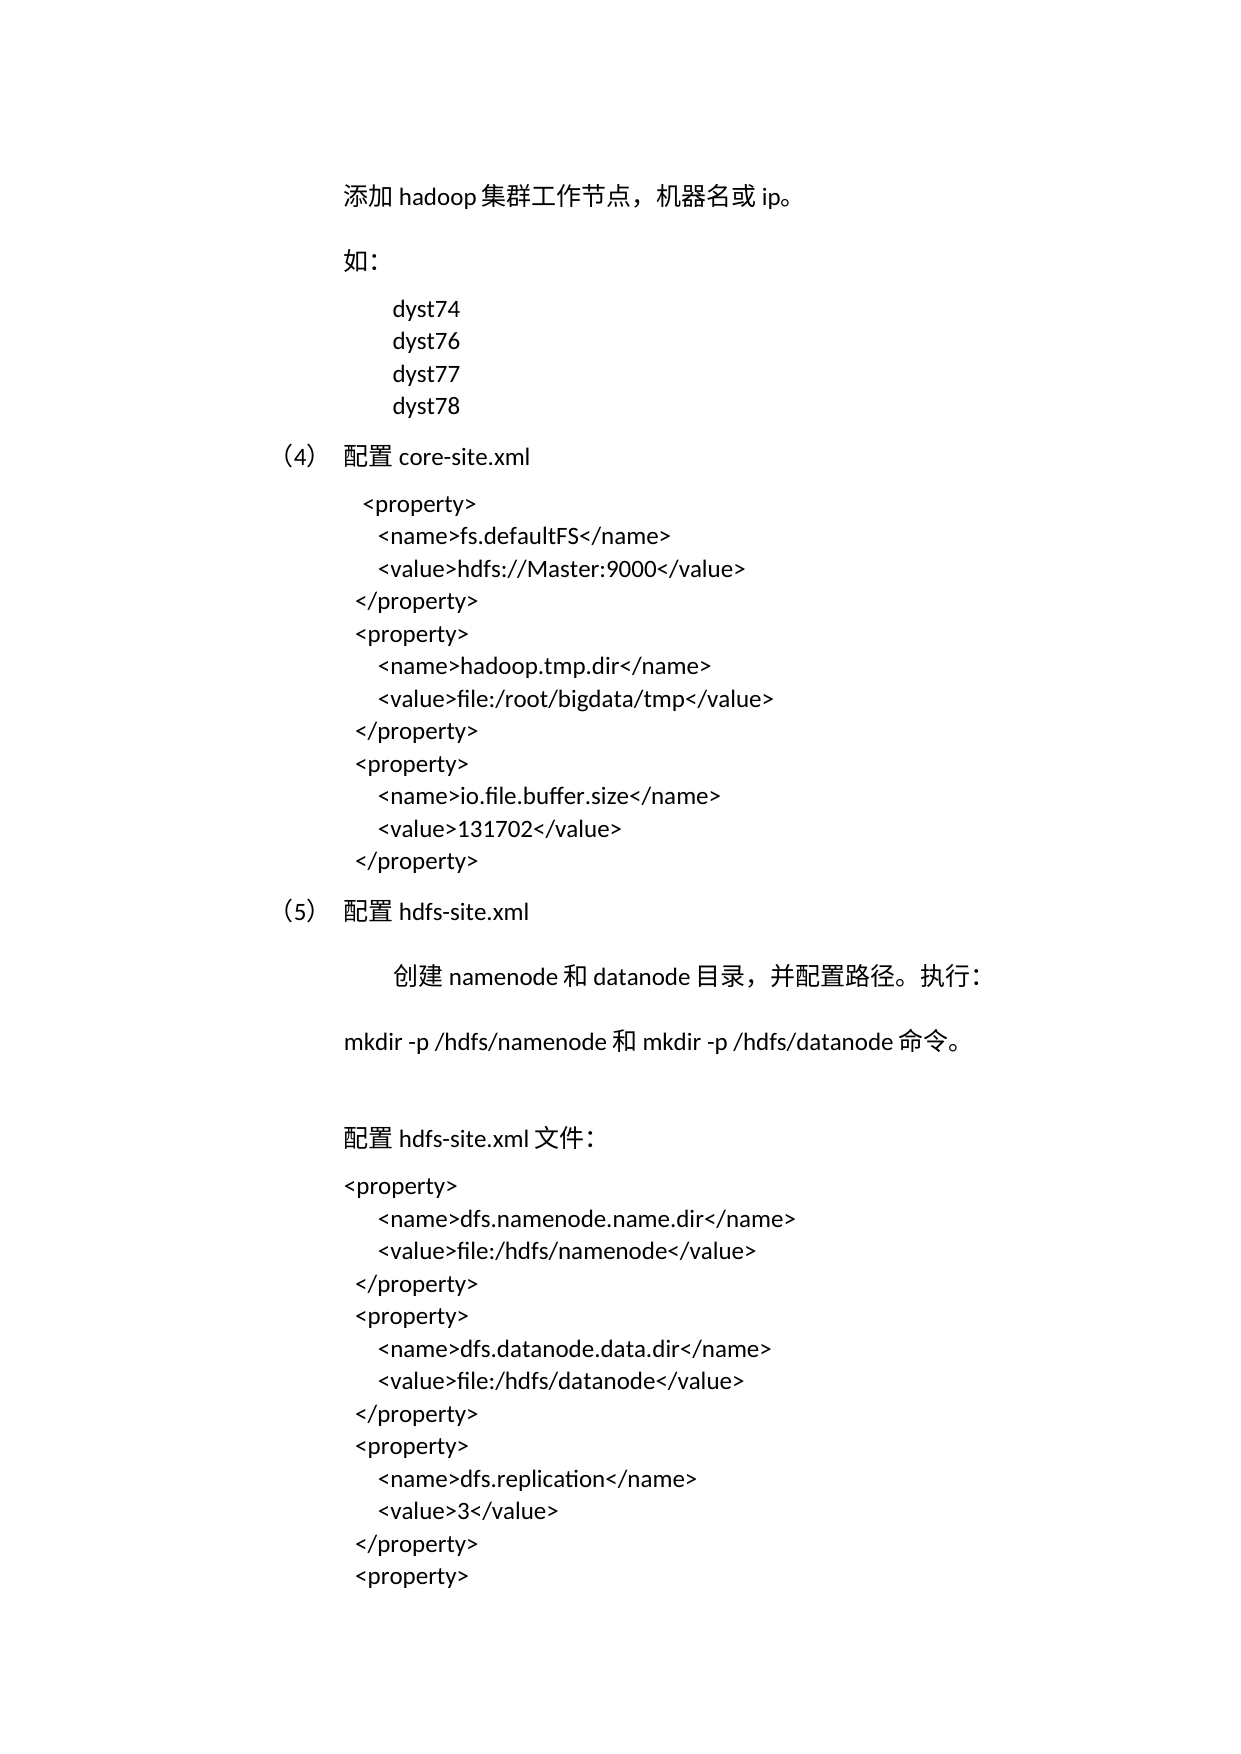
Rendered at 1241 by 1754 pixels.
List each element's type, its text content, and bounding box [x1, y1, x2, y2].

list <property> [344, 747, 1053, 779]
list dyst76 [344, 324, 1053, 357]
list <value>hdfs://Master:9000</value> [344, 552, 1053, 584]
list 添加hadoop集群工作节点，机器名或ip。 [344, 162, 1053, 227]
list <value>131702</value> [344, 812, 1053, 844]
list <name>fs.defaultFS</name> [344, 519, 1053, 552]
list <property> [344, 1169, 1053, 1202]
list 配置hdfs-site.xml文件： [344, 1104, 1053, 1169]
list <property> [344, 487, 1053, 519]
list <value>file:/hdfs/namenode</value> [344, 1234, 1053, 1267]
list </property> [344, 1397, 1053, 1429]
list dyst74 [344, 292, 1053, 324]
list <name>dfs.namenode.name.dir</name> [344, 1202, 1053, 1234]
list dyst77 [344, 357, 1053, 389]
list <value>file:/hdfs/datanode</value> [344, 1364, 1053, 1397]
list 创建namenode和datanode目录，并配置路径。执行：mkdir -p /hdfs/namenode和mkdir -p /hdfs/datanode命令。 [344, 942, 1053, 1072]
list dyst78 [344, 389, 1053, 422]
list <value>3</value> [344, 1494, 1053, 1527]
list <property> [344, 1429, 1053, 1462]
list <value>file:/root/bigdata/tmp</value> [344, 682, 1053, 714]
list <name>dfs.datanode.data.dir</name> [344, 1332, 1053, 1364]
list <property> [344, 1299, 1053, 1332]
list <name>io.file.buffer.size</name> [344, 779, 1053, 812]
list <property> [344, 617, 1053, 649]
list </property> [344, 1267, 1053, 1299]
list <name>dfs.replication</name> [344, 1462, 1053, 1494]
list 如： [344, 227, 1053, 292]
list </property> [344, 844, 1053, 877]
list 配置core-site.xml [269, 422, 1053, 487]
list <property> [344, 1559, 1053, 1592]
list </property> [344, 584, 1053, 617]
list <name>hadoop.tmp.dir</name> [344, 649, 1053, 682]
list 配置hdfs-site.xml [269, 877, 1053, 942]
list </property> [344, 714, 1053, 747]
list </property> [344, 1527, 1053, 1559]
